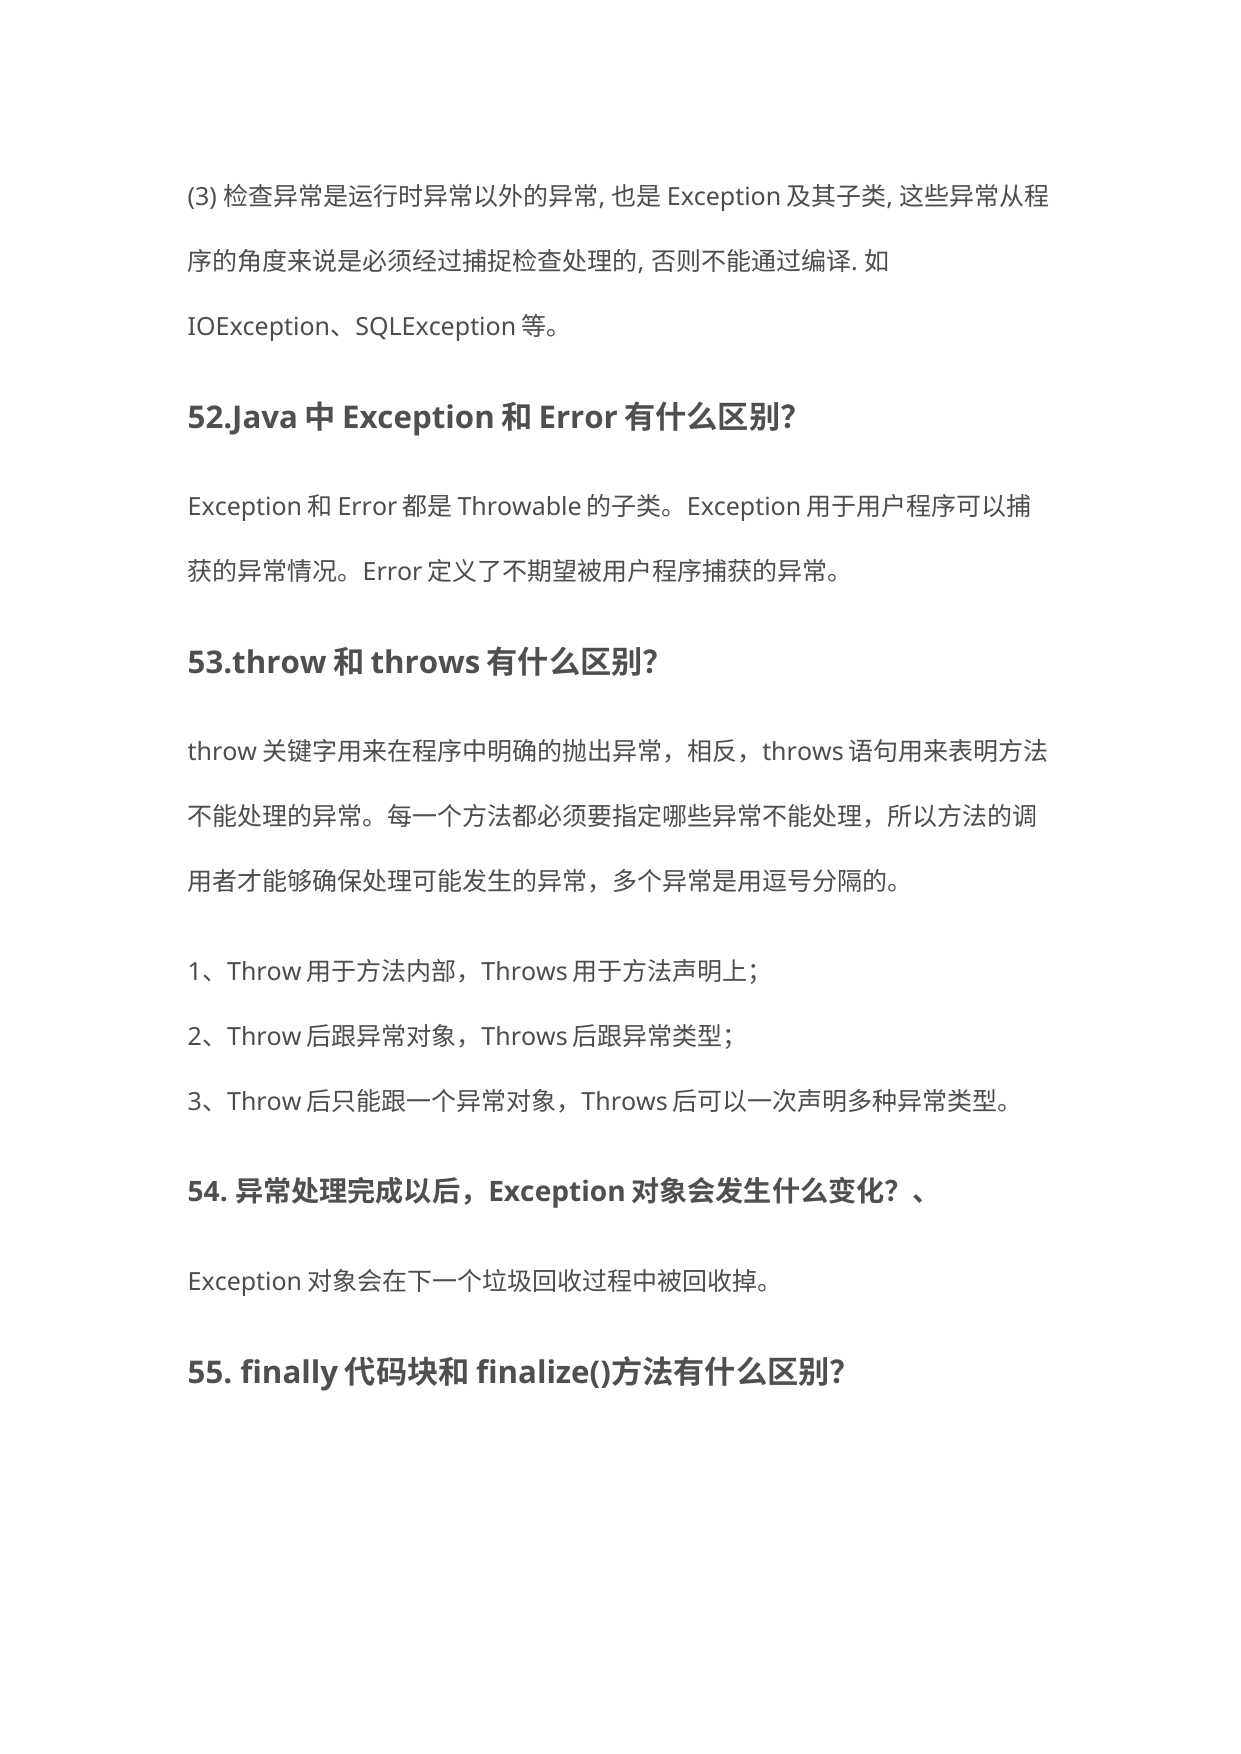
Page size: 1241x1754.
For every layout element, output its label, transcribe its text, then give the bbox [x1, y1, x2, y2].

text 52.Java中Exception和Error有什么区别？ [187, 382, 1053, 447]
text Exception和Error都是Throwable的子类。Exception用于用户程序可以捕获的异常情况。Error定义了不期望被用户程序捕获的异常。 [187, 472, 1053, 602]
text throw关键字用来在程序中明确的抛出异常，相反，throws语句用来表明方法不能处理的异常。每一个方法都必须要指定哪些异常不能处理，所以方法的调用者才能够确保处理可能发生的异常，多个异常是用逗号分隔的。 [187, 717, 1053, 912]
text 55. finally代码块和finalize()方法有什么区别？ [187, 1337, 1053, 1402]
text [187, 162, 1053, 357]
text Exception对象会在下一个垃圾回收过程中被回收掉。 [187, 1247, 1053, 1312]
text 54. 异常处理完成以后，Exception对象会发生什么变化？、 [187, 1157, 1053, 1222]
text 1、Throw用于方法内部，Throws用于方法声明上； 2、Throw后跟异常对象，Throws后跟异常类型； 3、Throw后只能跟一个异常对象，Throws后可以一次声明多种异常类型。 [187, 937, 1053, 1132]
text 53.throw和throws有什么区别？ [187, 627, 1053, 692]
